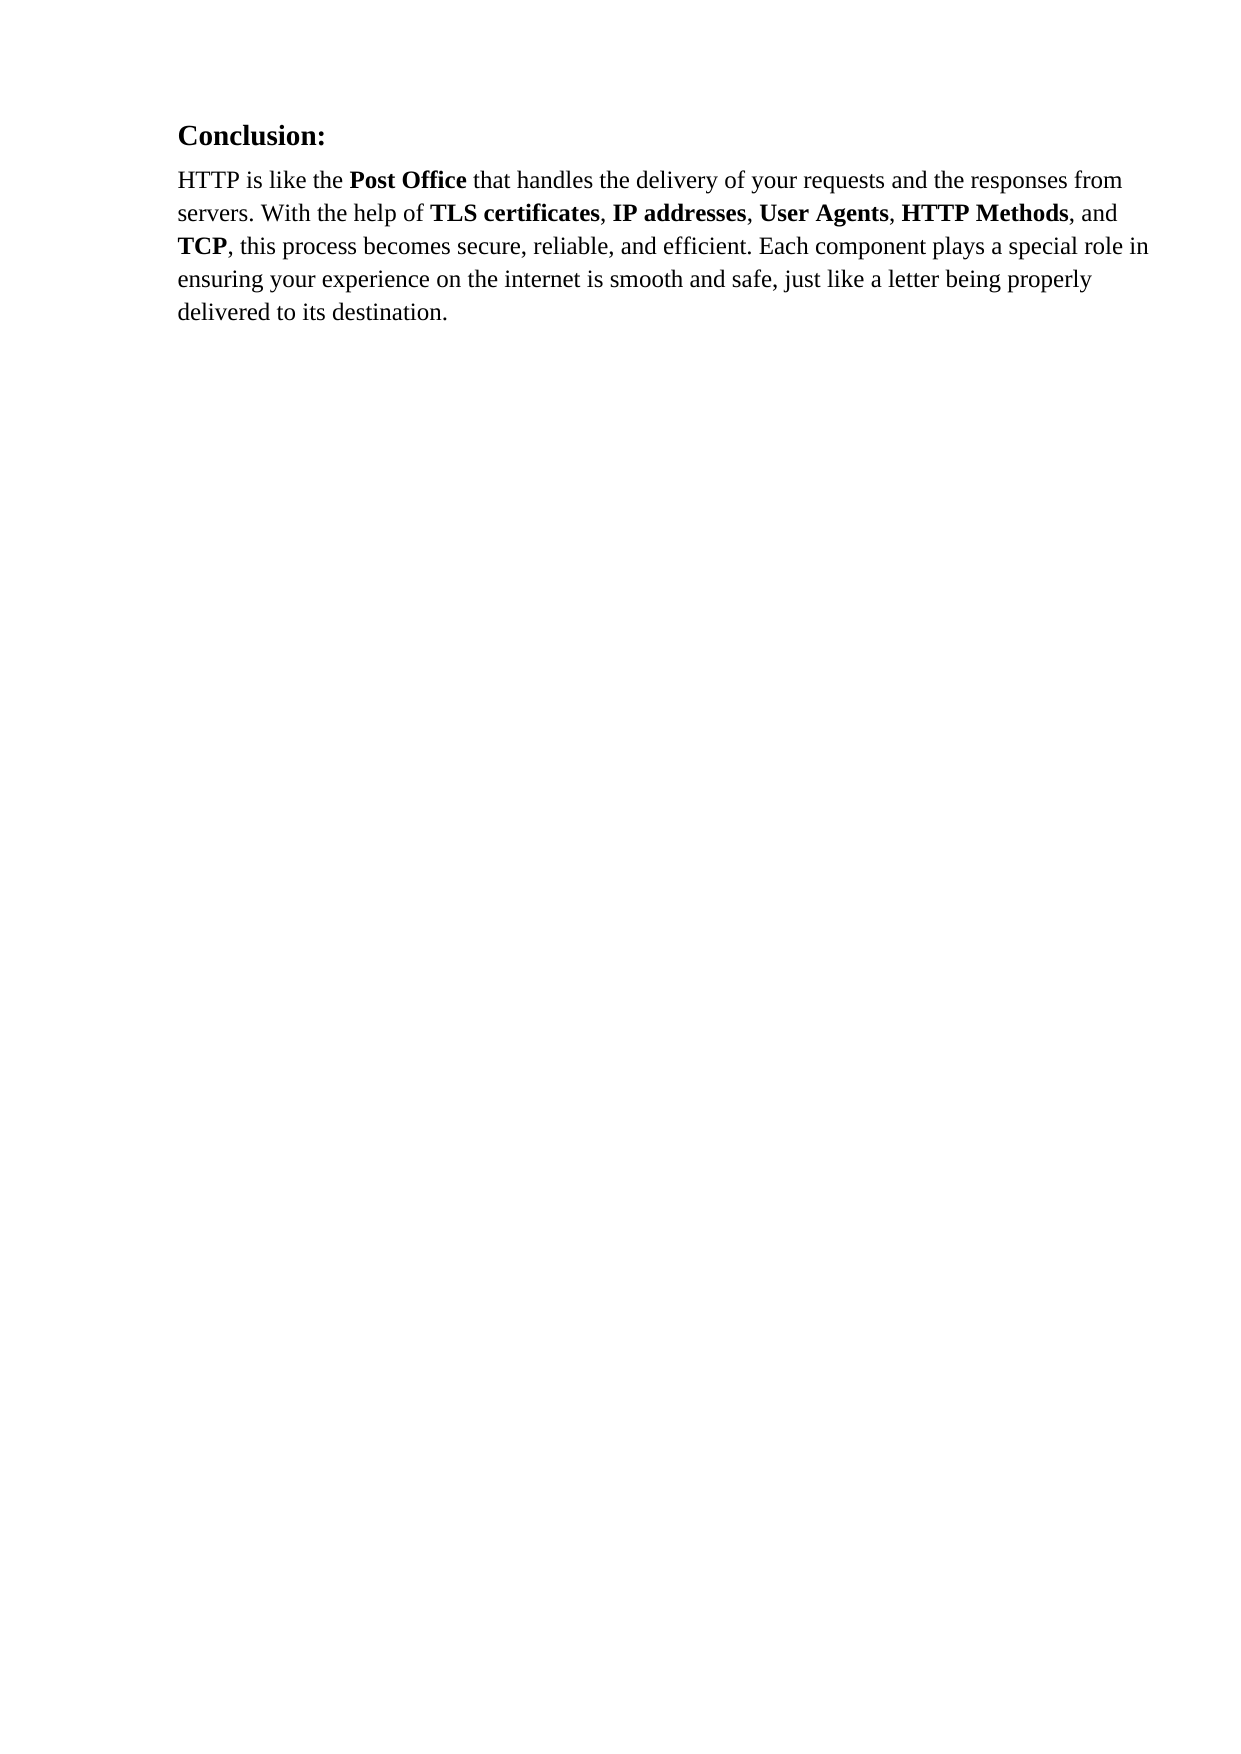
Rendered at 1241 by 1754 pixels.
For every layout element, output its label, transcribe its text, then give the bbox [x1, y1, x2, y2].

subtitle Conclusion: [177, 118, 1152, 152]
text HTTP is like the Post Office that handles the delivery of your requests and the responses from servers. With the help of TLS certificates, IP addresses, User Agents, HTTP Methods, and TCP, this process becomes secure, reliable, and efficient. Each component plays a special role in ensuring your experience on the internet is smooth and safe, just like a letter being properly delivered to its destination. [177, 165, 1152, 326]
